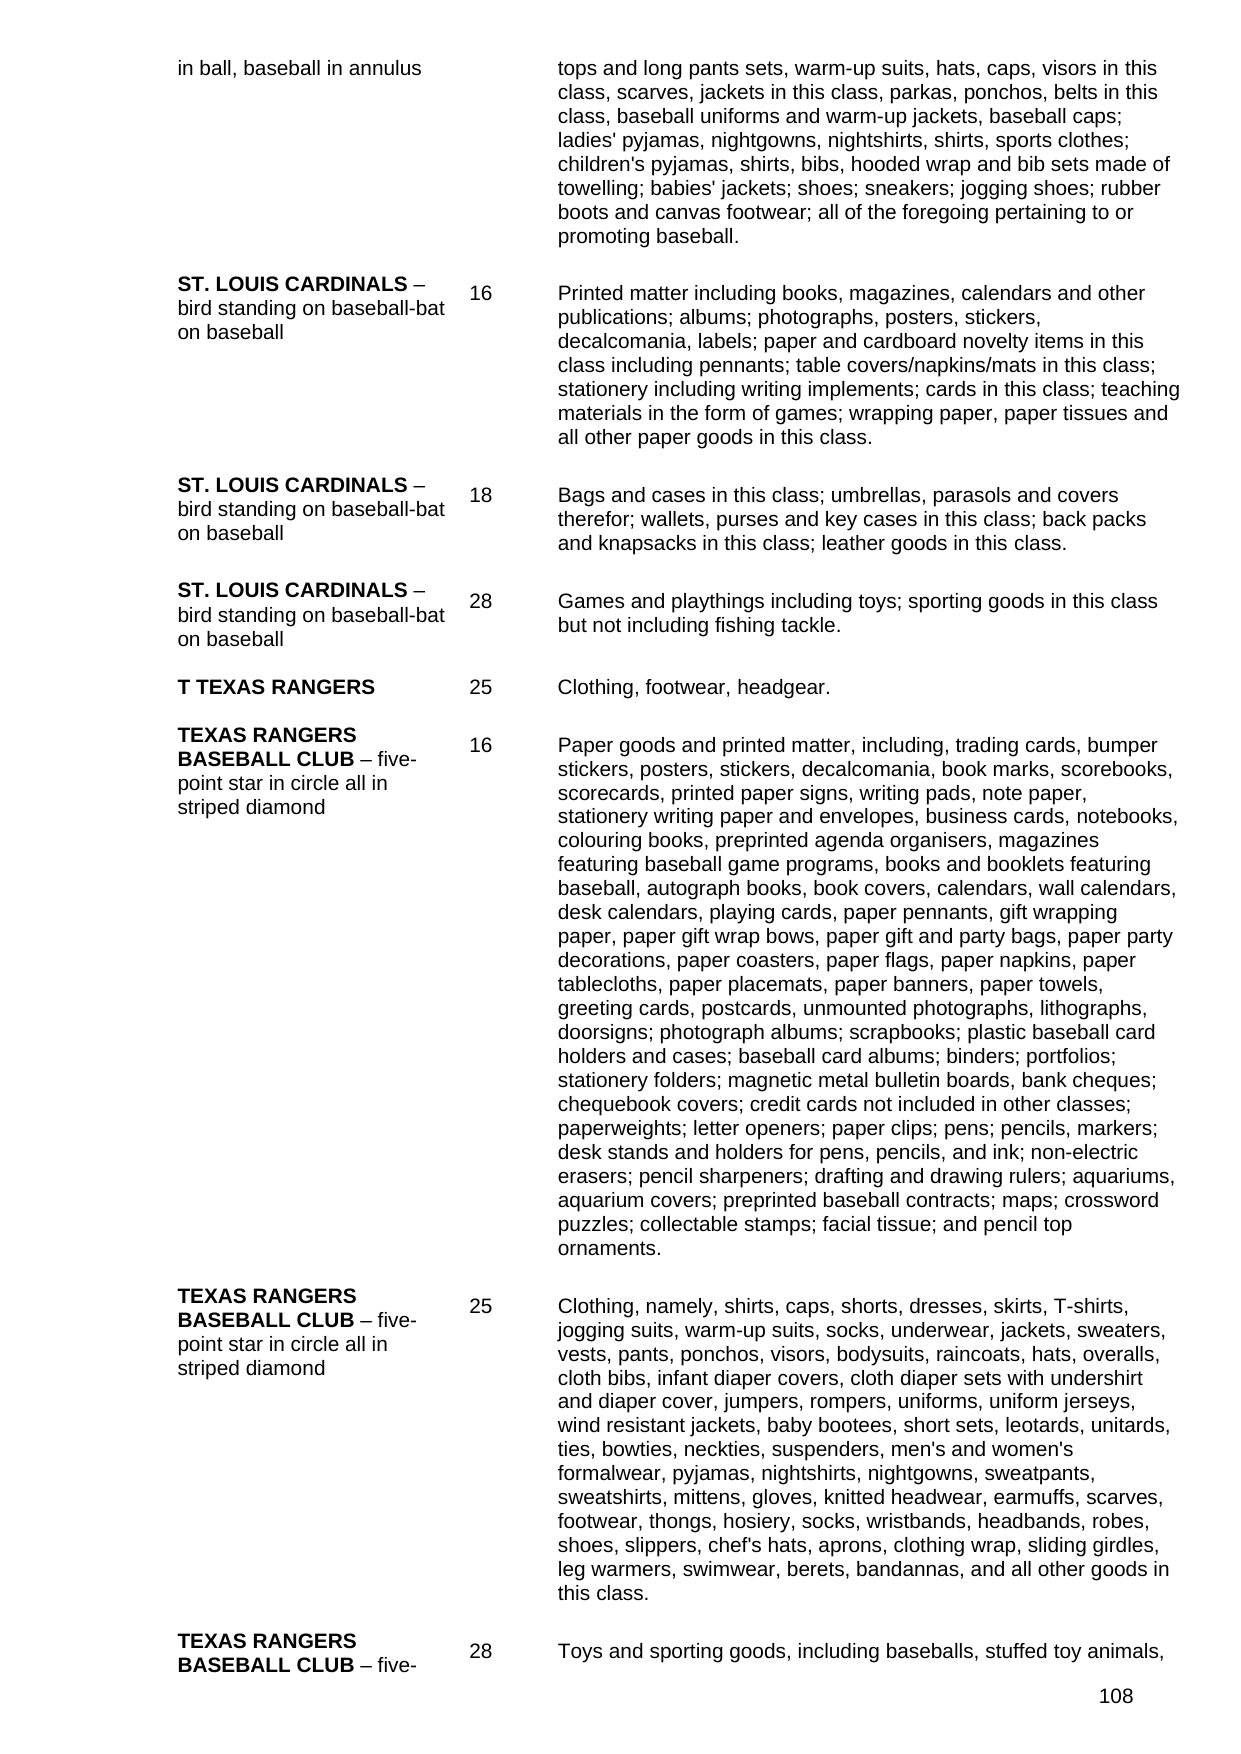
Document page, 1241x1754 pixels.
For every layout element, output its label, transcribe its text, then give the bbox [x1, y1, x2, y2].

text 16 Paper goods and printed matter, including, trading cards, bumper stickers, posters, stickers, decalcomania, book marks, scorebooks, scorecards, printed paper signs, writing pads, note paper, stationery writing paper and envelopes, business cards, notebooks, colouring books, preprinted agenda organisers, magazines featuring baseball game programs, books and booklets featuring baseball, autograph books, book covers, calendars, wall calendars, desk calendars, playing cards, paper pennants, gift wrapping paper, paper gift wrap bows, paper gift and party bags, paper party decorations, paper coasters, paper flags, paper napkins, paper tablecloths, paper placemats, paper banners, paper towels, greeting cards, postcards, unmounted photographs, lithographs, doorsigns; photograph albums; scrapbooks; plastic baseball card holders and cases; baseball card albums; binders; portfolios; stationery folders; magnetic metal bulletin boards, bank cheques; chequebook covers; credit cards not included in other classes; paperweights; letter openers; paper clips; pens; pencils, markers; desk stands and holders for pens, pencils, and ink; non-electric erasers; pencil sharpeners; drafting and drawing rulers; aquariums, aquarium covers; preprinted baseball contracts; maps; crossword puzzles; collectable stamps; facial tissue; and pencil top ornaments. [469, 732, 1179, 1259]
text point star in circle all in striped diamond [177, 1332, 390, 1379]
subtitle TEXAS RANGERS BASEBALL CLUB – five- [177, 1629, 419, 1677]
subtitle TEXAS RANGERS BASEBALL CLUB – five- [177, 723, 419, 771]
subtitle ST. LOUIS CARDINALS – [177, 271, 445, 295]
text 25 Clothing, namely, shirts, caps, shorts, dresses, skirts, T-shirts, jogging suits, warm-up suits, socks, underwear, jackets, sweaters, vests, pants, ponchos, visors, bodysuits, raincoats, hats, overalls, cloth bibs, infant diaper covers, cloth diaper sets with undershirt and diaper cover, jumpers, rompers, uniforms, uniform jerseys, wind resistant jackets, baby bootees, short sets, leotards, unitards, ties, bowties, neckties, suspenders, men's and women's formalwear, pyjamas, nightshirts, nightgowns, sweatpants, sweatshirts, mittens, gloves, knitted headwear, earmuffs, scarves, footwear, thongs, hosiery, socks, wristbands, headbands, robes, shoes, slippers, chef's hats, aprons, clothing wrap, sliding girdles, leg warmers, swimwear, berets, bandannas, and all other goods in this class. [469, 1293, 1172, 1605]
text bird standing on baseball-bat on baseball [177, 296, 445, 343]
text in ball, baseball in annulus tops and long pants sets, warm-up suits, hats, caps, visors in this [177, 56, 1240, 80]
text T TEXAS RANGERS 25 Clothing, footwear, headgear. [177, 675, 1240, 699]
text point star in circle all in striped diamond [177, 771, 390, 818]
subtitle ST. LOUIS CARDINALS – [177, 473, 445, 497]
text bird standing on baseball-bat on baseball [177, 603, 445, 651]
subtitle ST. LOUIS CARDINALS – [177, 579, 445, 603]
text class, scarves, jackets in this class, parkas, ponchos, belts in this class, baseball uniforms and warm-up jackets, baseball caps; ladies' pyjamas, nightgowns, nightshirts, shirts, sports clothes; children's pyjamas, shirts, bibs, hooded wrap and bib sets made of towelling; babies' jackets; shoes; sneakers; jogging shoes; rubber boots and canvas footwear; all of the foregoing pertaining to or promoting baseball. [558, 80, 1173, 247]
subtitle TEXAS RANGERS BASEBALL CLUB – five- [177, 1284, 419, 1332]
text 28 Toys and sporting goods, including baseballs, stuffed toy animals, arm guards for athletic use, basketball backboards, bowling bags, [469, 1639, 1165, 1663]
text bird standing on baseball-bat on baseball [177, 497, 445, 545]
text 28 Games and playthings including toys; sporting goods in this class but not including fishing tackle. [469, 588, 1159, 636]
text 18 Bags and cases in this class; umbrellas, parasols and covers therefor; wallets, purses and key cases in this class; back packs and knapsacks in this class; leather goods in this class. [469, 483, 1148, 555]
text 16 Printed matter including books, magazines, calendars and other publications; albums; photographs, posters, stickers, decalcomania, labels; paper and cardboard novelty items in this class including pennants; table covers/napkins/mats in this class; stationery including writing implements; cards in this class; teaching materials in the form of games; wrapping paper, paper tissues and all other paper goods in this class. [469, 281, 1182, 449]
